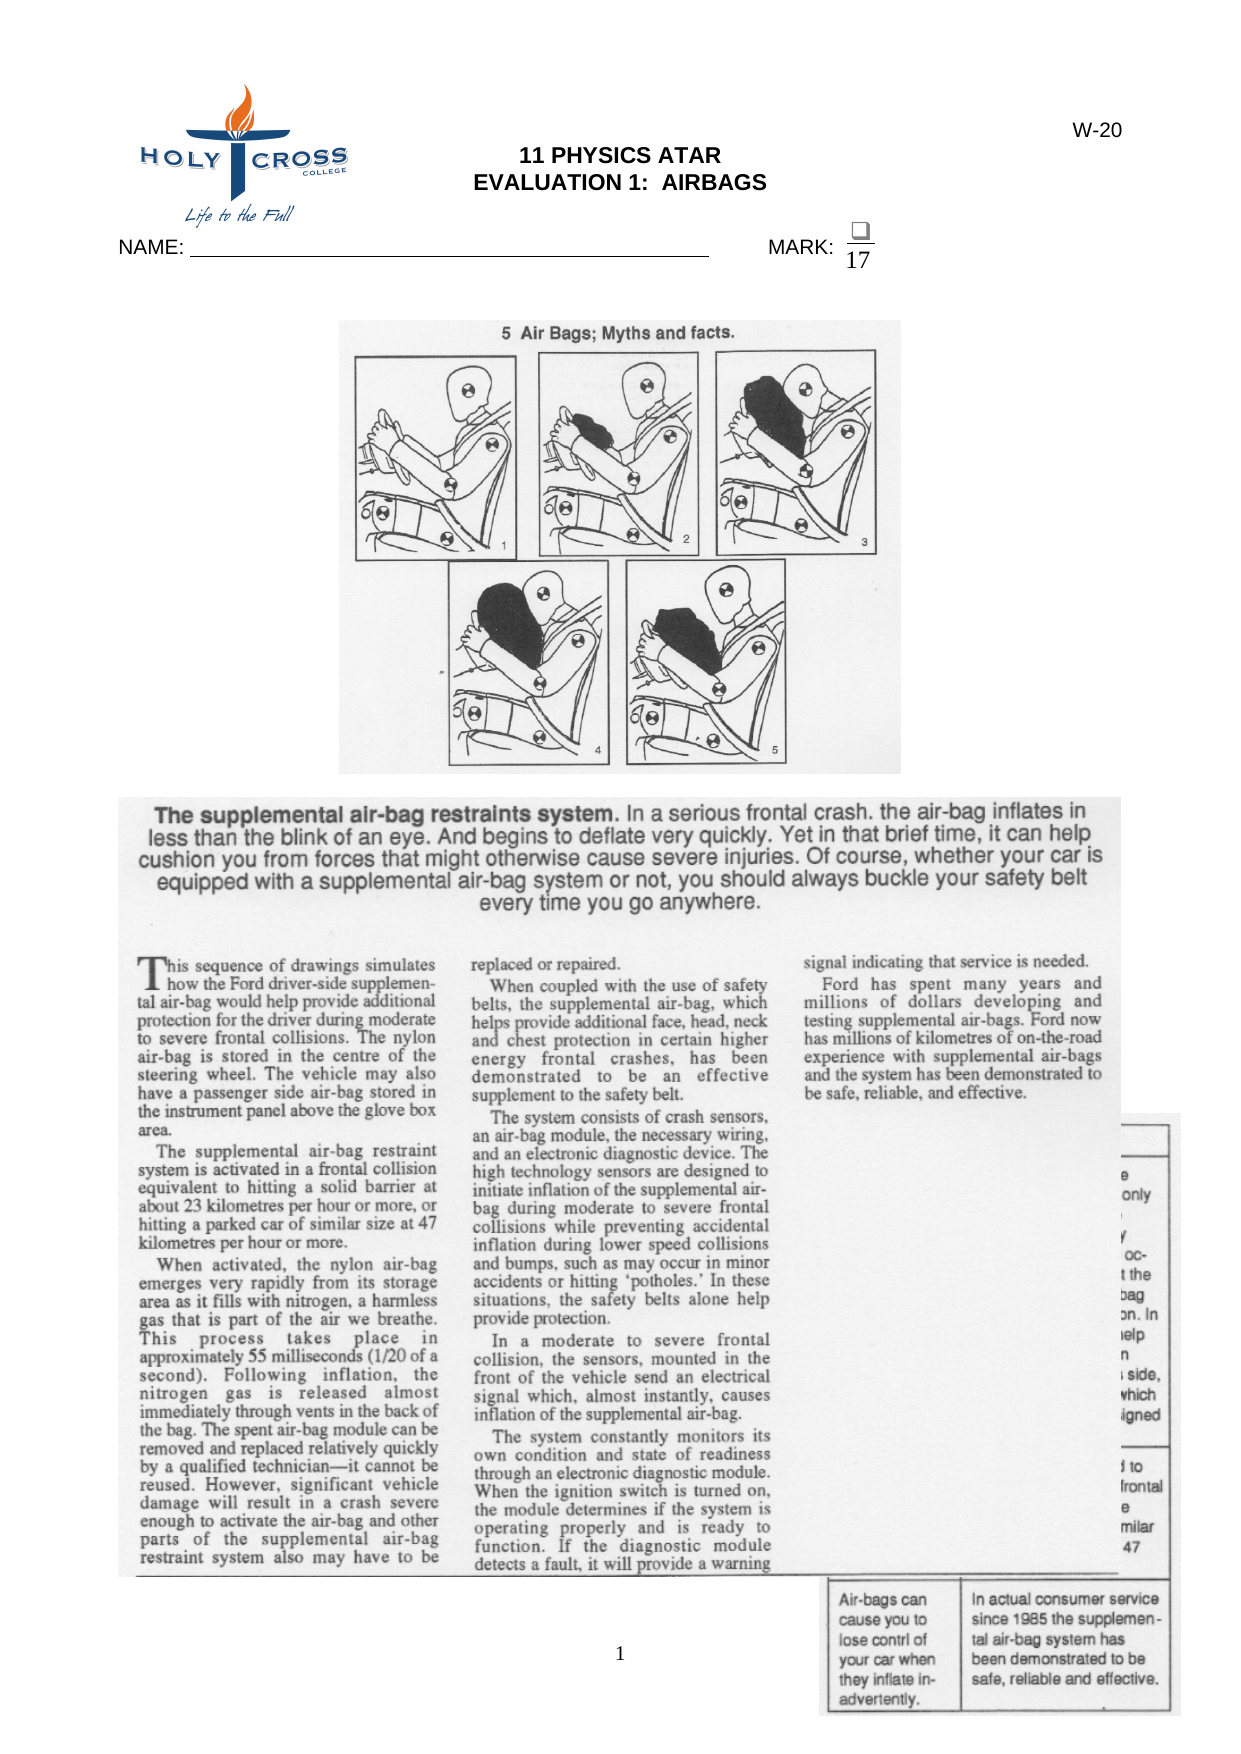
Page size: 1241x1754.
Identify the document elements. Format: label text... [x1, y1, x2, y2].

text EVALUATION 1: AIRBAGS [369, 168, 1122, 195]
text NAME: MARK: [118, 221, 1122, 273]
text 11 PHYSICS ATAR [369, 142, 1122, 168]
picture [118, 797, 1181, 1716]
picture [339, 320, 901, 774]
text W-20 [369, 118, 1122, 142]
picture [120, 73, 369, 239]
